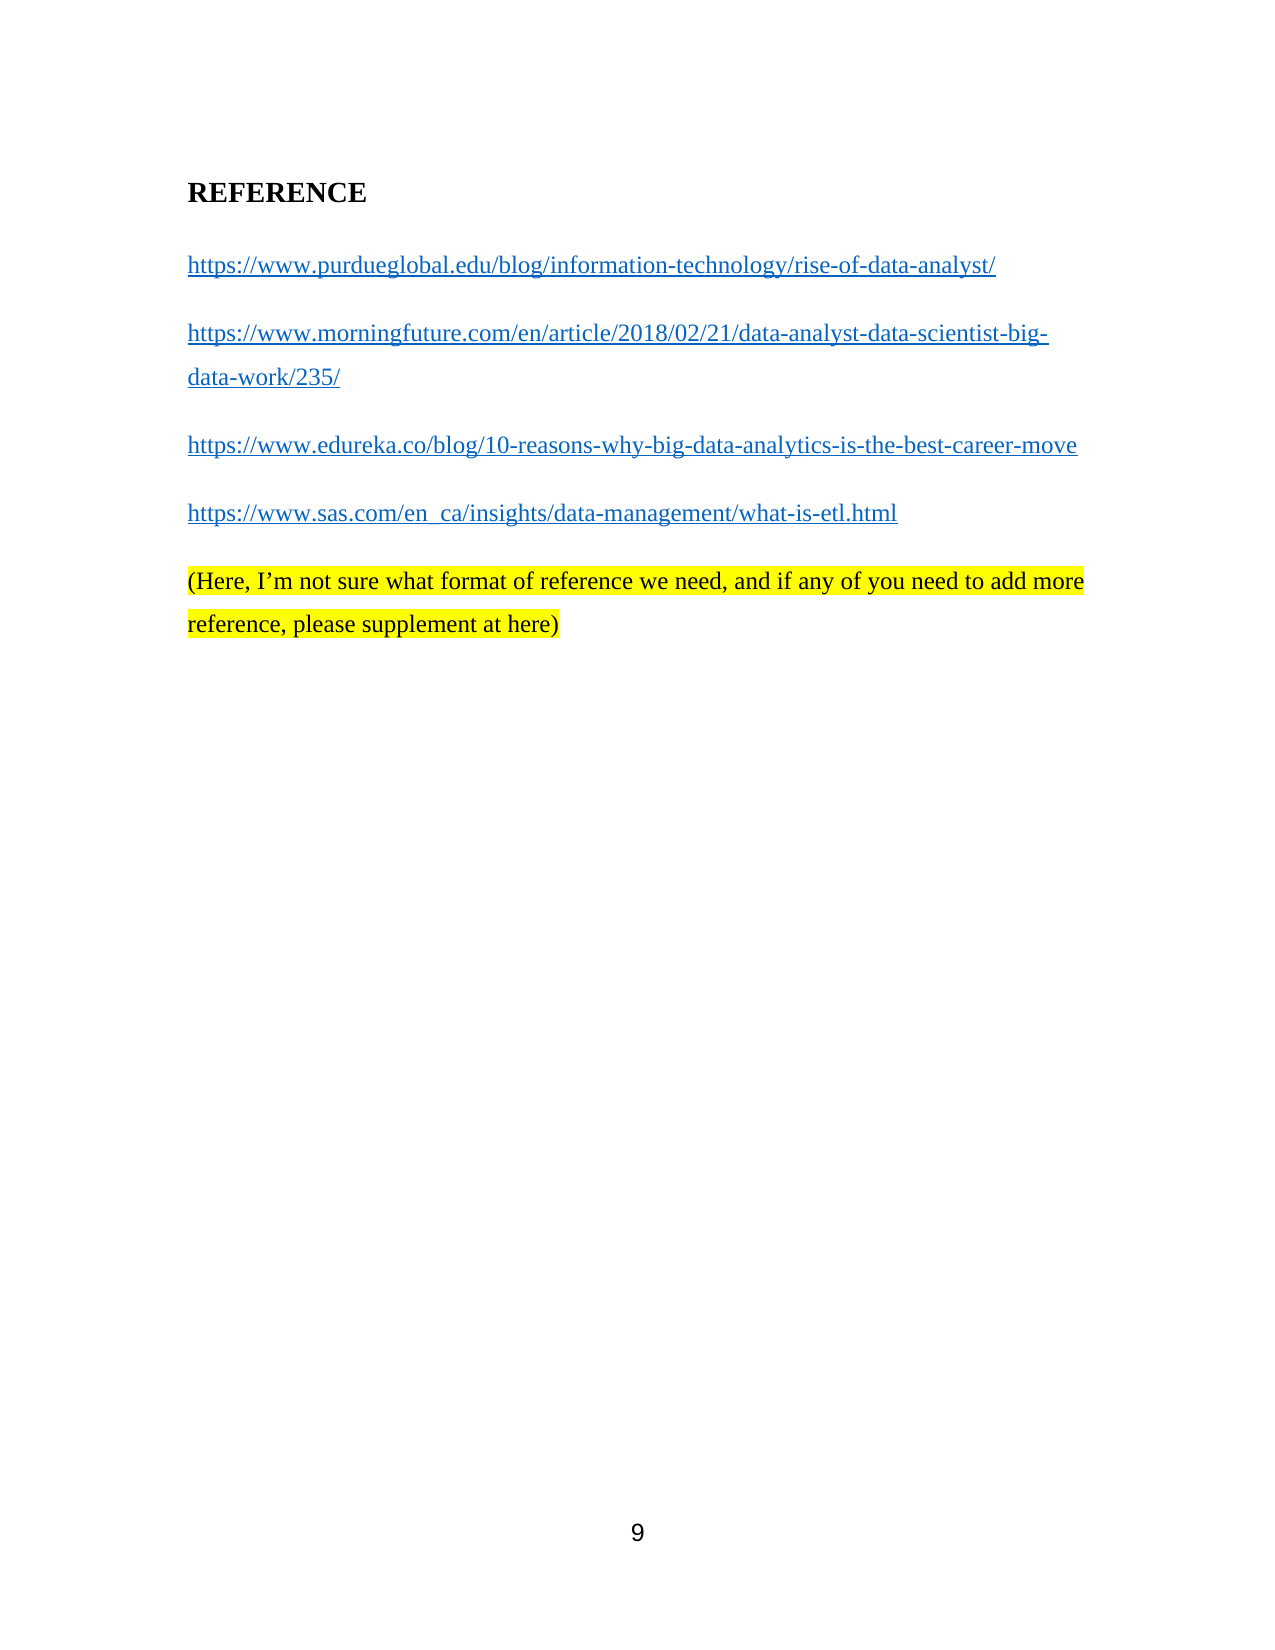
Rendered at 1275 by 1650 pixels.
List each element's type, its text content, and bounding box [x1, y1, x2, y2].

text https://www.edureka.co/blog/10-reasons-why-big-data-analytics-is-the-best-career-move [187, 430, 1087, 458]
subtitle REFERENCE [187, 175, 1087, 208]
text https://www.purdueglobal.edu/blog/information-technology/rise-of-data-analyst/ [187, 250, 1087, 279]
text https://www.sas.com/en_ca/insights/data-management/what-is-etl.html [187, 498, 1087, 527]
text (Here, I’m not sure what format of reference we need, and if any of you need to add more reference, please supplement at here) [187, 566, 1087, 638]
text https://www.morningfuture.com/en/article/2018/02/21/data-analyst-data-scientist-big-data-work/235/ [187, 318, 1087, 390]
